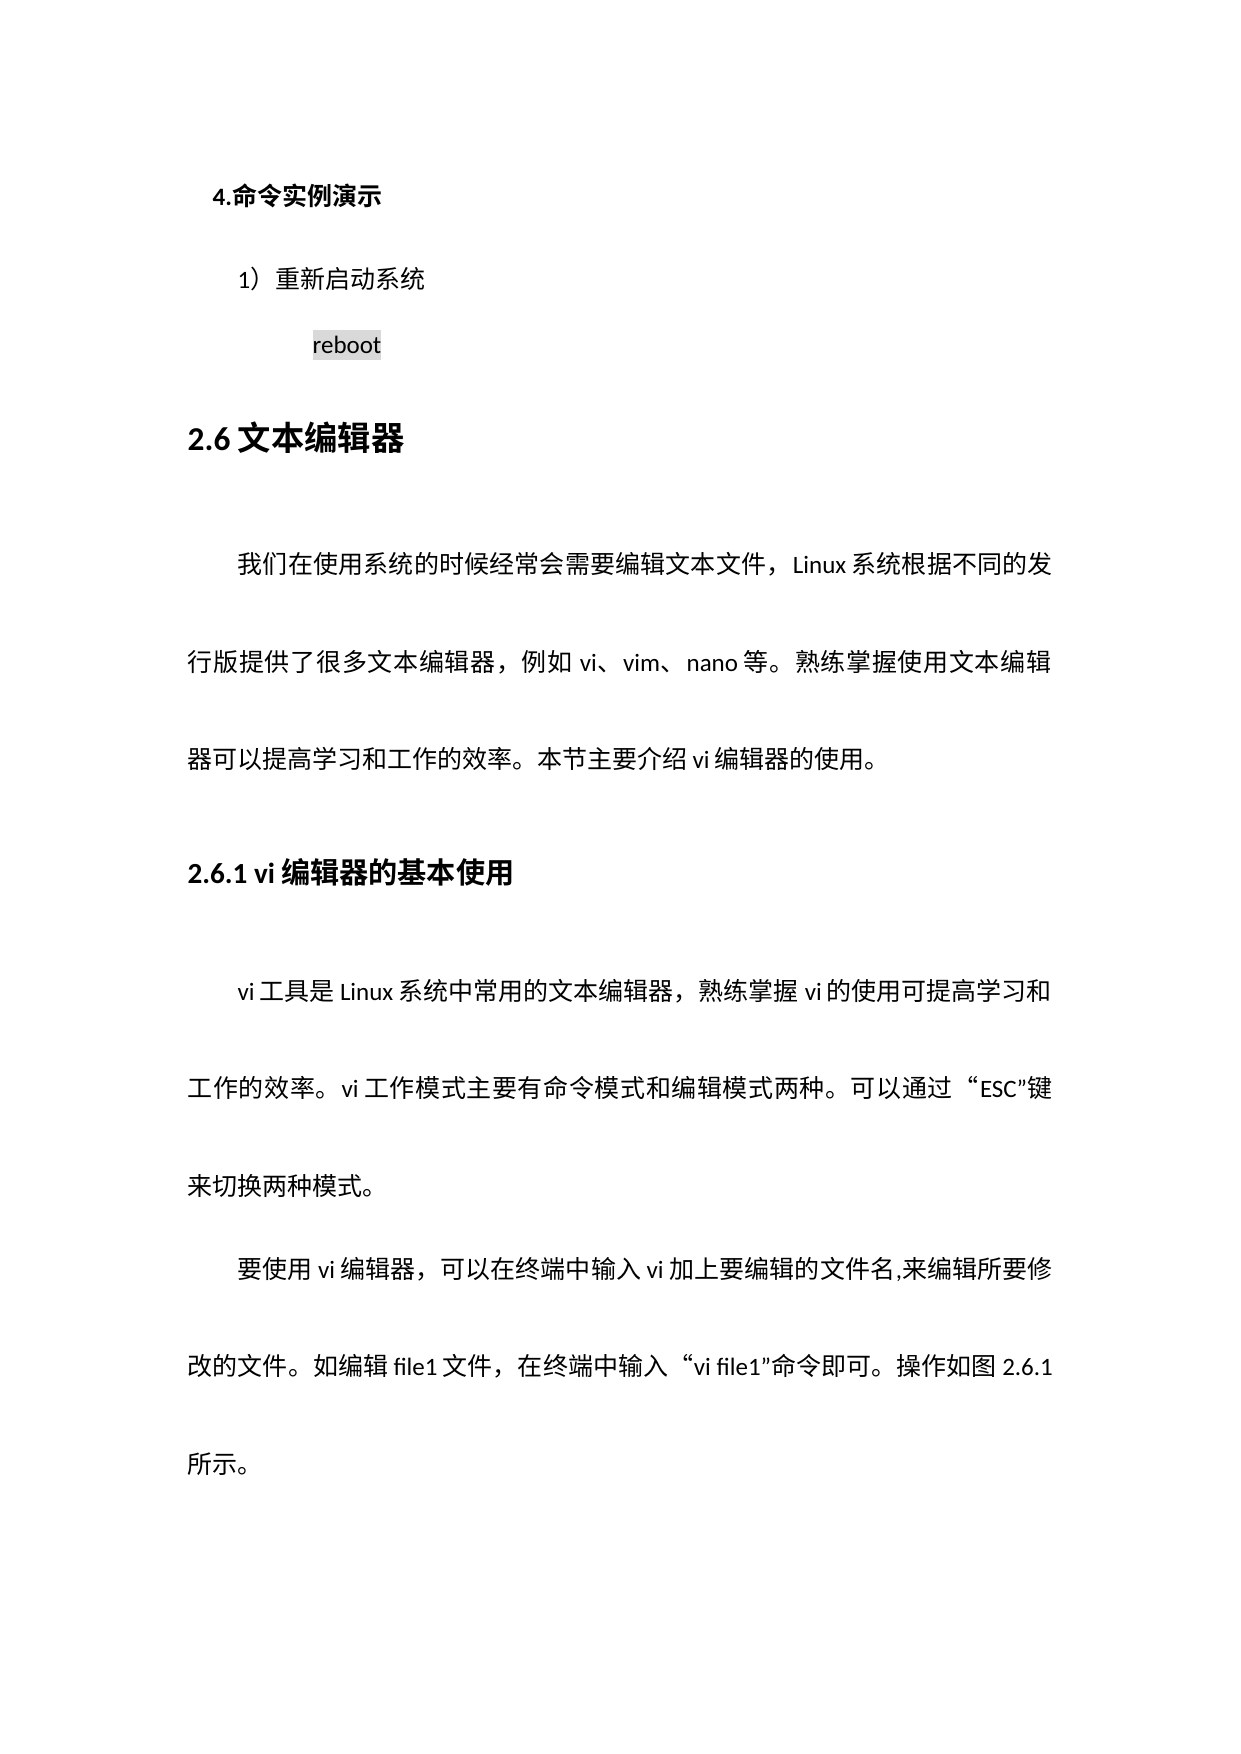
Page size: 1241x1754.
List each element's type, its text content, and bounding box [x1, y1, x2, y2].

subtitle 2.6.1 vi编辑器的基本使用 [187, 838, 1053, 903]
text 我们在使用系统的时候经常会需要编辑文本文件，Linux系统根据不同的发行版提供了很多文本编辑器，例如vi、vim、nano等。熟练掌握使用文本编辑器可以提高学习和工作的效率。本节主要介绍vi编辑器的使用。 [187, 531, 1053, 791]
text 要使用vi编辑器，可以在终端中输入vi 加上要编辑的文件名,来编辑所要修改的文件。如编辑file1文件，在终端中输入“vi file1”命令即可。操作如图2.6.1所示。 [187, 1235, 1053, 1495]
subtitle 2.6 文本编辑器 [187, 403, 1053, 468]
subtitle 4.命令实例演示 [187, 162, 1053, 227]
text vi工具是Linux系统中常用的文本编辑器，熟练掌握vi的使用可提高学习和工作的效率。vi工作模式主要有命令模式和编辑模式两种。可以通过“ESC”键来切换两种模式。 [187, 957, 1053, 1217]
text 1）重新启动系统 [187, 246, 1053, 311]
text reboot [187, 329, 1053, 361]
